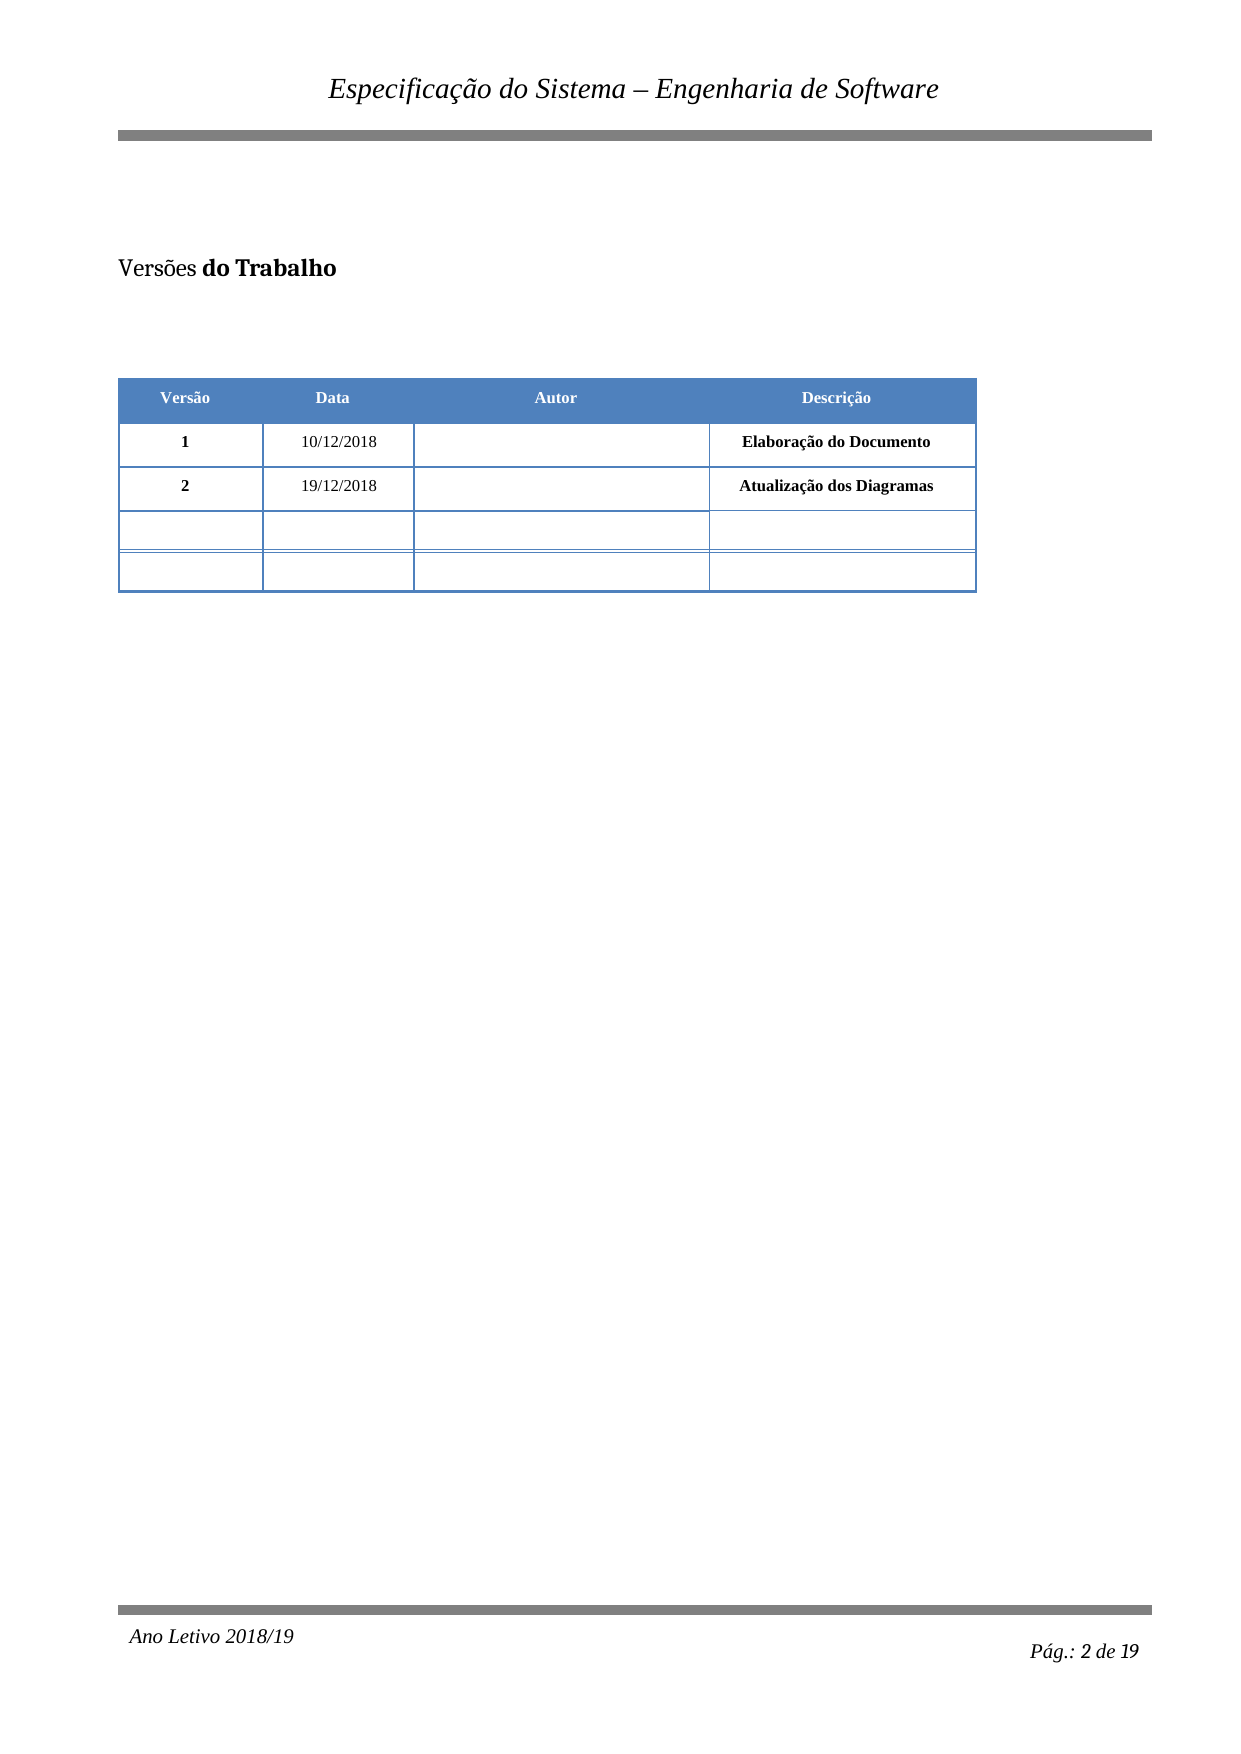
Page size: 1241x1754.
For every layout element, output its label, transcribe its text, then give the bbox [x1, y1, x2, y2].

table_cell [415, 424, 709, 466]
table_header Descrição [710, 380, 975, 422]
table_cell [120, 512, 262, 549]
table_cell 2 [120, 468, 262, 509]
table_cell 19/12/2018 [264, 468, 413, 509]
table_cell 10/12/2018 [264, 424, 413, 466]
table_header Autor [415, 380, 710, 422]
table_cell Elaboração do Documento [710, 424, 975, 466]
table_cell [710, 511, 975, 549]
table_cell [264, 512, 413, 549]
table_cell [120, 553, 262, 590]
table_cell Atualização dos Diagramas [710, 468, 975, 509]
text Versões do Trabalho [118, 254, 1152, 283]
table_cell [710, 553, 975, 590]
table_header Data [264, 380, 413, 422]
table_cell 1 [120, 424, 262, 466]
table_cell [415, 512, 709, 549]
table_cell [415, 553, 709, 590]
table_header Versão [120, 380, 262, 422]
table_cell [415, 468, 709, 509]
table_cell [264, 553, 413, 590]
